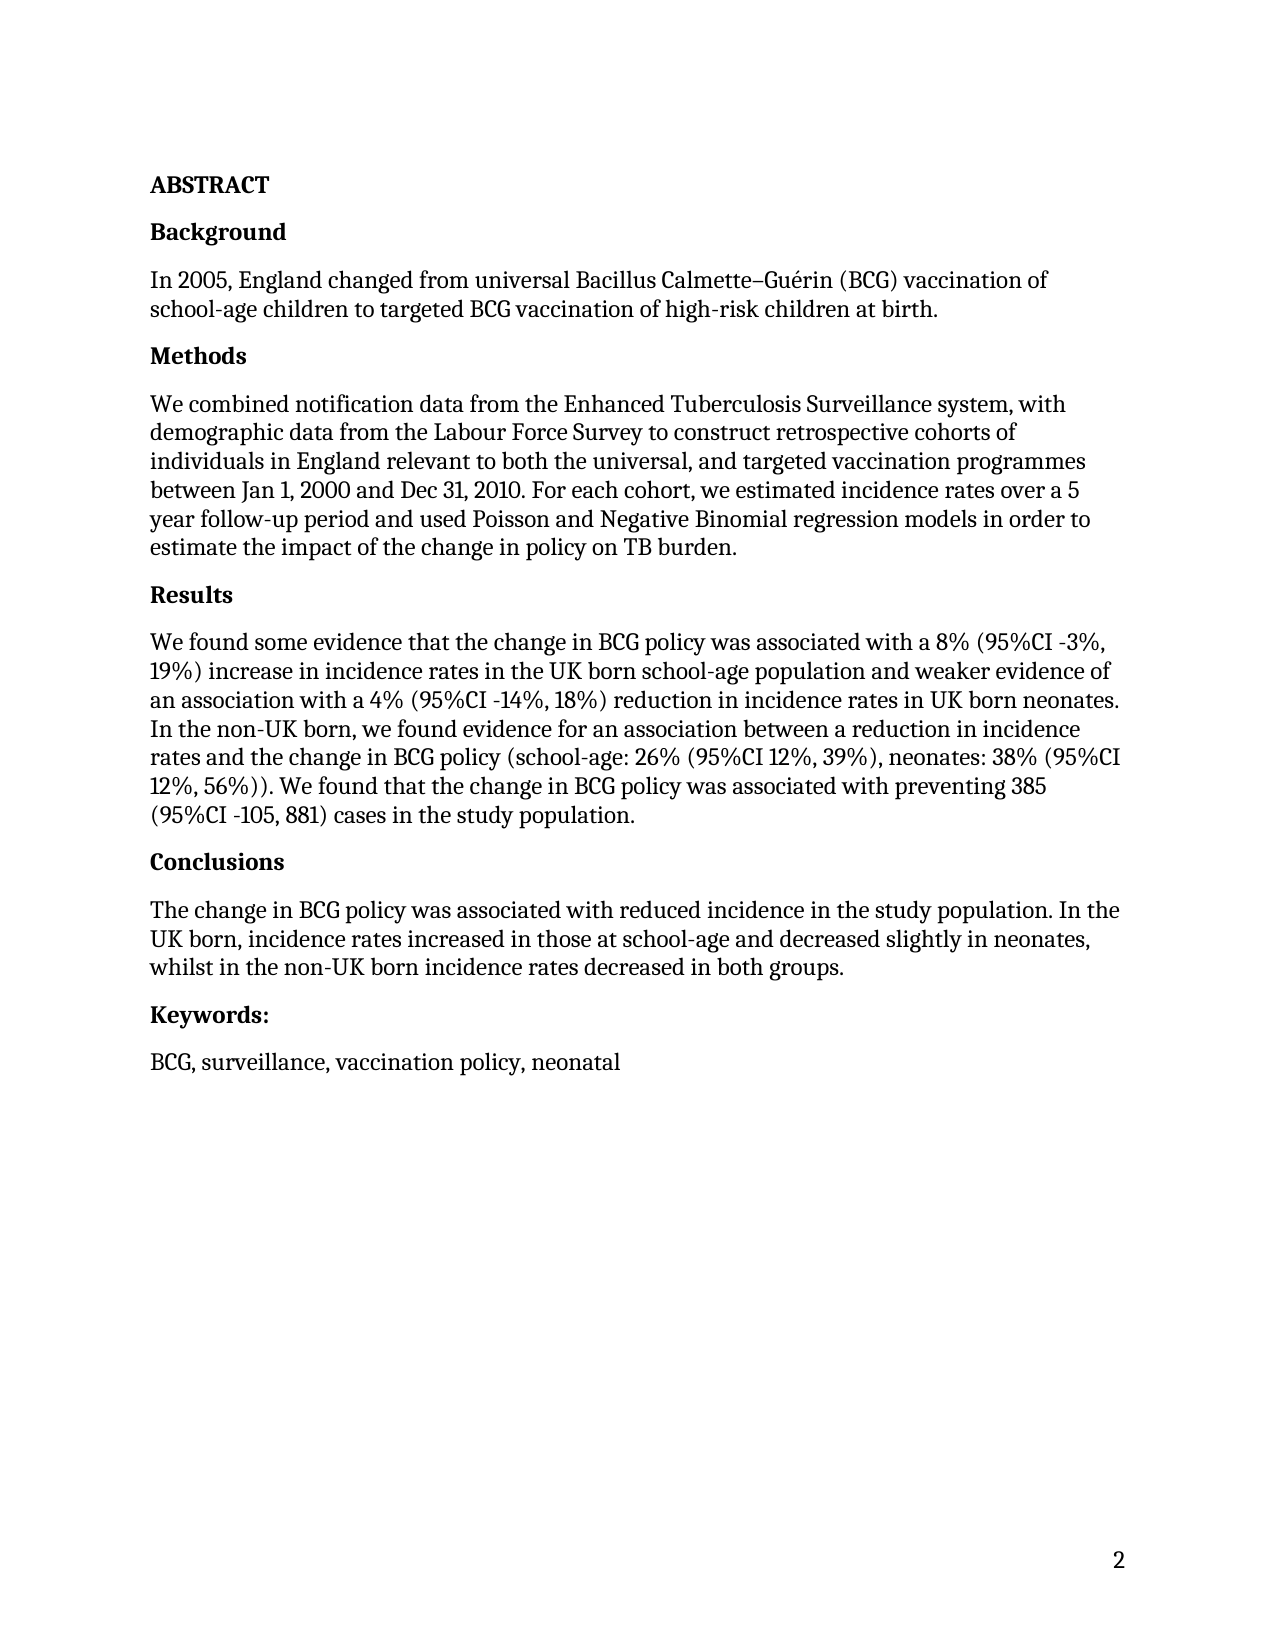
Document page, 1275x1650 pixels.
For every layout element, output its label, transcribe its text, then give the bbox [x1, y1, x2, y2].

text Background [150, 218, 1125, 247]
text We found some evidence that the change in BCG policy was associated with a 8% (95%CI -3%, 19%) increase in incidence rates in the UK born school-age population and weaker evidence of an association with a 4% (95%CI -14%, 18%) reduction in incidence rates in UK born neonates. In the non-UK born, we found evidence for an association between a reduction in incidence rates and the change in BCG policy (school-age: 26% (95%CI 12%, 39%), neonates: 38% (95%CI 12%, 56%)). We found that the change in BCG policy was associated with preventing 385 (95%CI -105, 881) cases in the study population. [150, 628, 1125, 829]
text Conclusions [150, 848, 1125, 877]
text We combined notification data from the Enhanced Tuberculosis Surveillance system, with demographic data from the Labour Force Survey to construct retrospective cohorts of individuals in England relevant to both the universal, and targeted vaccination programmes between Jan 1, 2000 and Dec 31, 2010. For each cohort, we estimated incidence rates over a 5 year follow-up period and used Poisson and Negative Binomial regression models in order to estimate the impact of the change in policy on TB burden. [150, 389, 1125, 562]
text Results [150, 581, 1125, 609]
text Methods [150, 342, 1125, 371]
text ABSTRACT [150, 171, 1125, 199]
text BCG, surveillance, vaccination policy, neonatal [150, 1048, 1125, 1077]
text Keywords: [150, 1001, 1125, 1029]
text The change in BCG policy was associated with reduced incidence in the study population. In the UK born, incidence rates increased in those at school-age and decreased slightly in neonates, whilst in the non-UK born incidence rates decreased in both groups. [150, 896, 1125, 982]
text In 2005, England changed from universal Bacillus Calmette–Guérin (BCG) vaccination of school-age children to targeted BCG vaccination of high-risk children at birth. [150, 266, 1125, 323]
